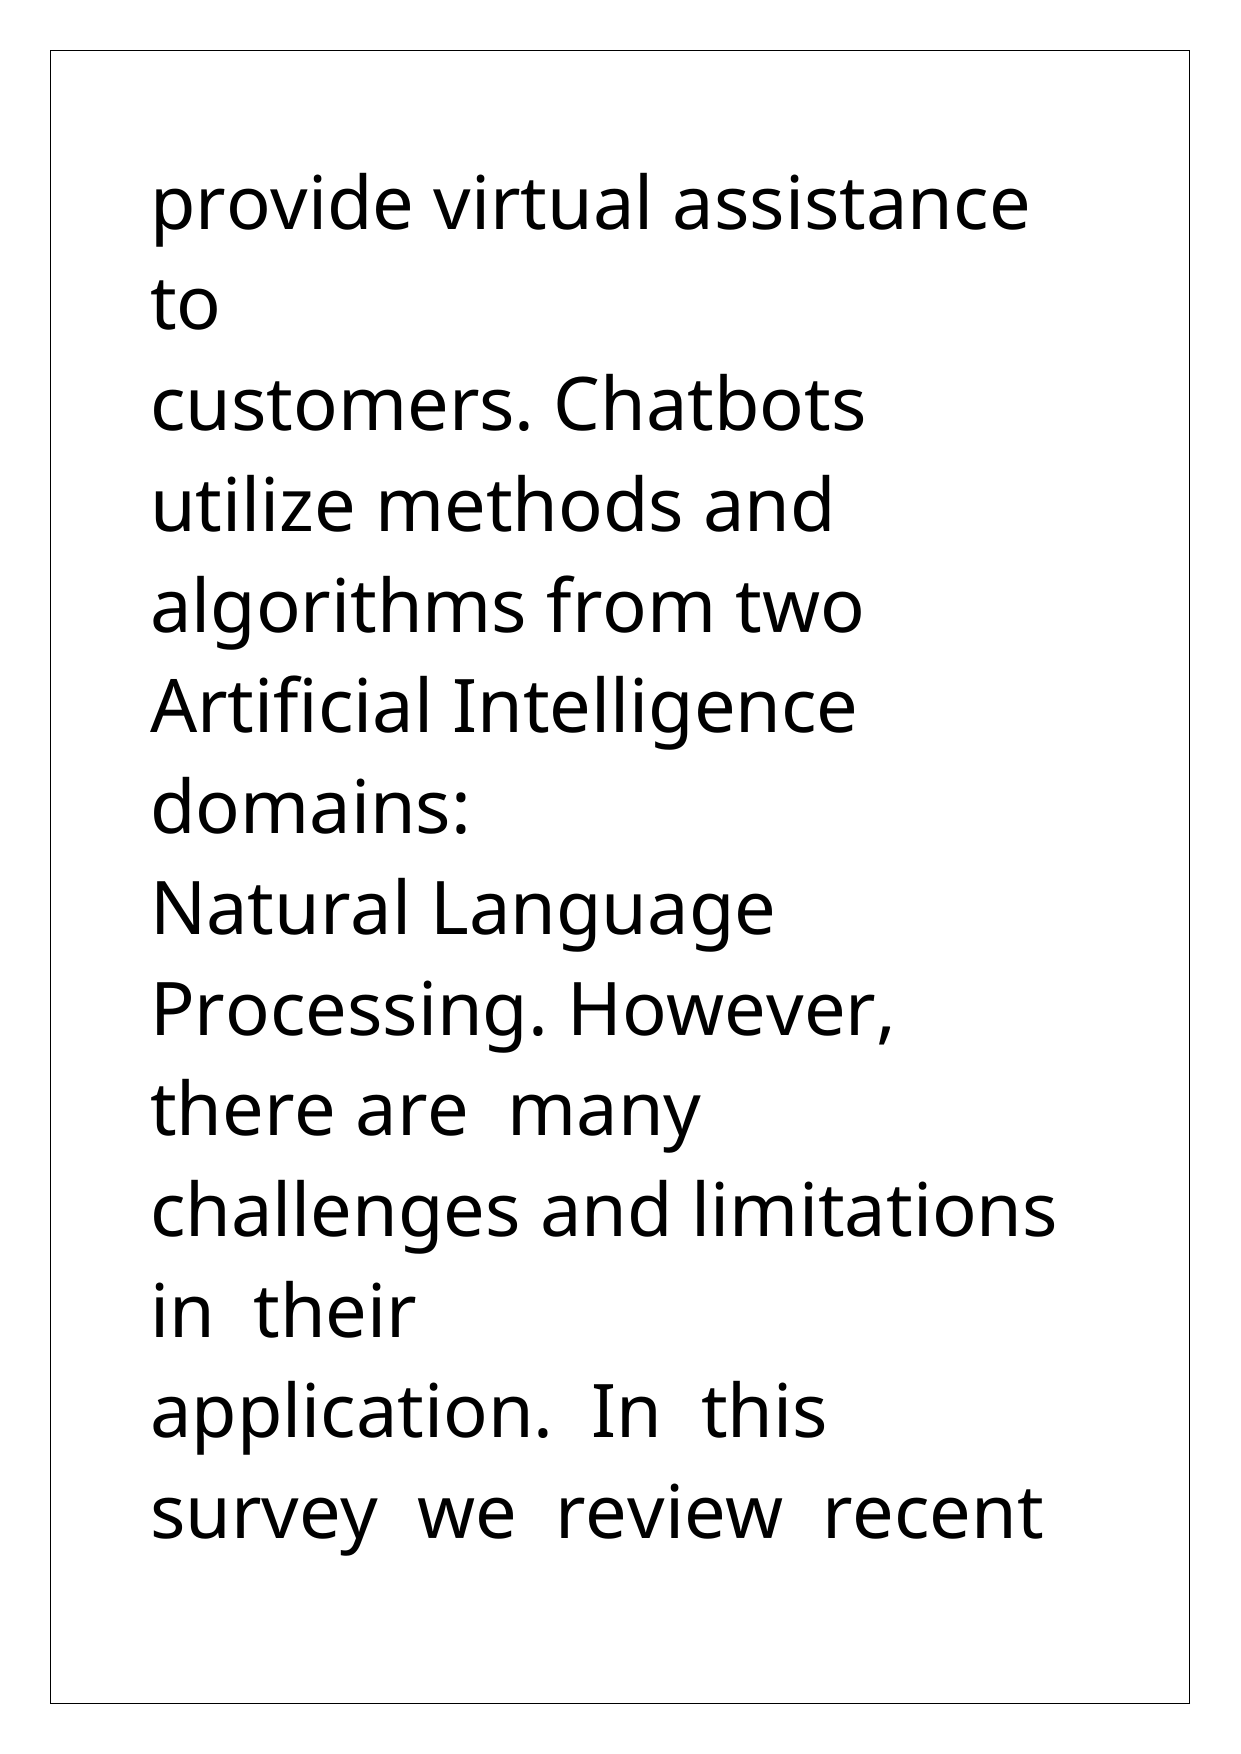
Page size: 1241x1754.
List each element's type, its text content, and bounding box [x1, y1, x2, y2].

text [150, 1359, 1090, 1560]
text Natural Language Processing. However, there are many challenges and limitations in their [150, 855, 1090, 1359]
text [150, 150, 1090, 351]
text customers. Chatbots utilize methods and algorithms from two Artificial Intelligence domains: [150, 351, 1090, 855]
